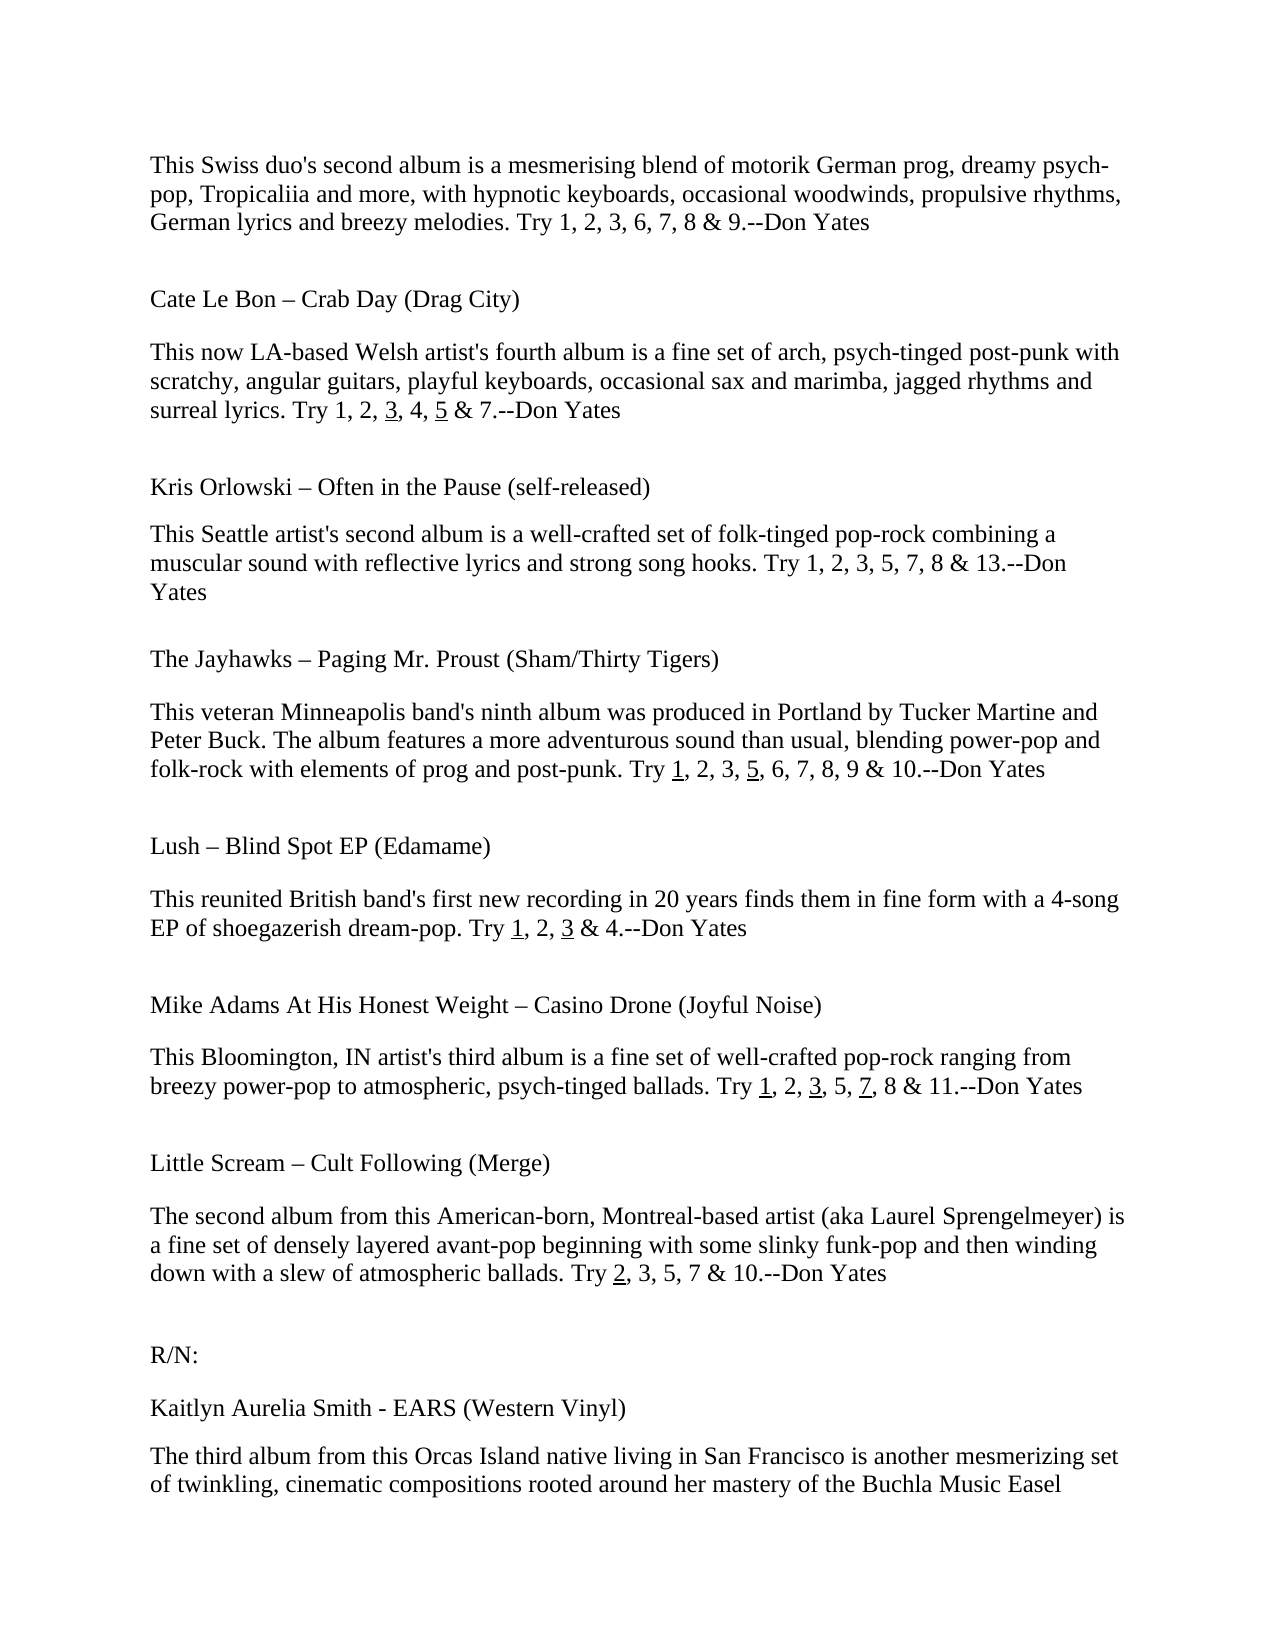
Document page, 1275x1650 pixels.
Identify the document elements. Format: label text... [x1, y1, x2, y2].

text This reunited British band's first new recording in 20 years finds them in fine form with a 4-song EP of shoegazerish dream-pop. Try 1, 2, 3 & 4.--Don Yates [150, 884, 1125, 942]
text Little Scream – Cult Following (Merge) [150, 1148, 1125, 1177]
text Lush – Blind Spot EP (Edamame) [150, 831, 1125, 860]
text Kaitlyn Aurelia Smith - EARS (Western Vinyl) [150, 1393, 1125, 1422]
text Cate Le Bon – Crab Day (Drag City) [150, 284, 1125, 313]
text The Jayhawks – Paging Mr. Proust (Sham/Thirty Tigers) [150, 644, 1125, 673]
text This Seattle artist's second album is a well-crafted set of folk-tinged pop-rock combining a muscular sound with reflective lyrics and strong song hooks. Try 1, 2, 3, 5, 7, 8 & 13.--Don Yates [150, 519, 1125, 606]
text The second album from this American-born, Montreal-based artist (aka Laurel Sprengelmeyer) is a fine set of densely layered avant-pop beginning with some slinky funk-pop and then winding down with a slew of atmospheric ballads. Try 2, 3, 5, 7 & 10.--Don Yates [150, 1201, 1125, 1287]
text R/N: [150, 1340, 1125, 1369]
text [150, 1441, 1125, 1498]
text Mike Adams At His Honest Weight – Casino Drone (Joyful Noise) [150, 990, 1125, 1018]
text This now LA-based Welsh artist's fourth album is a fine set of arch, psych-tinged post-punk with scratchy, angular guitars, playful keyboards, occasional sax and marimba, jagged rhythms and surreal lyrics. Try 1, 2, 3, 4, 5 & 7.--Don Yates [150, 337, 1125, 423]
text Kris Orlowski – Often in the Pause (self-released) [150, 472, 1125, 500]
text This Bloomington, IN artist's third album is a fine set of well-crafted pop-rock ranging from breezy power-pop to atmospheric, psych-tinged ballads. Try 1, 2, 3, 5, 7, 8 & 11.--Don Yates [150, 1042, 1125, 1100]
text This veteran Minneapolis band's ninth album was produced in Portland by Tucker Martine and Peter Buck. The album features a more adventurous sound than usual, blending power-pop and folk-rock with elements of prog and post-punk. Try 1, 2, 3, 5, 6, 7, 8, 9 & 10.--Don Yates [150, 697, 1125, 783]
text This Swiss duo's second album is a mesmerising blend of motorik German prog, dreamy psych-pop, Tropicaliia and more, with hypnotic keyboards, occasional woodwinds, propulsive rhythms, German lyrics and breezy melodies. Try 1, 2, 3, 6, 7, 8 & 9.--Don Yates [150, 150, 1125, 236]
